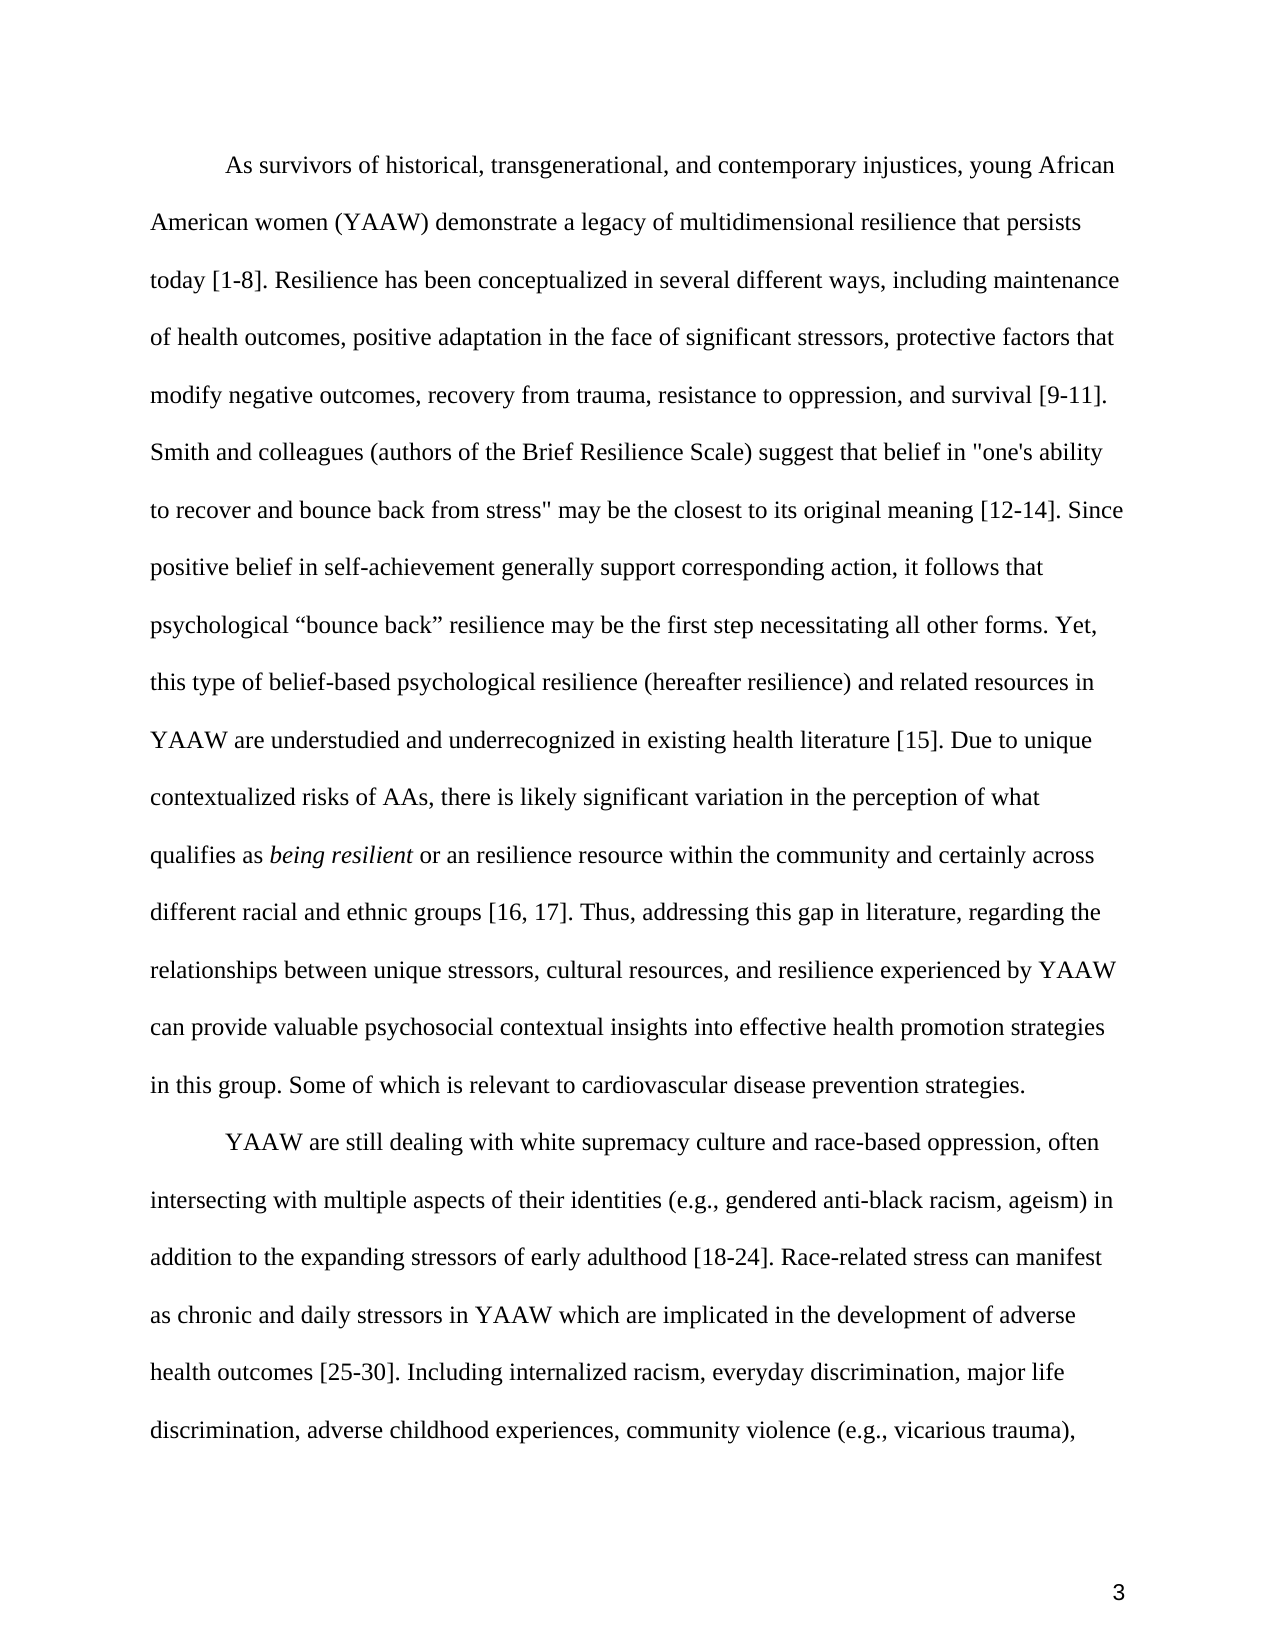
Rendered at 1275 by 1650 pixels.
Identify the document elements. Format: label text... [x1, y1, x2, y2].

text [150, 1127, 1125, 1444]
text As survivors of historical, transgenerational, and contemporary injustices, young African American women (YAAW) demonstrate a legacy of multidimensional resilience that persists today [1-8]. Resilience has been conceptualized in several different ways, including maintenance of health outcomes, positive adaptation in the face of significant stressors, protective factors that modify negative outcomes, recovery from trauma, resistance to oppression, and survival [9-11]. Smith and colleagues (authors of the Brief Resilience Scale) suggest that belief in "one's ability to recover and bounce back from stress" may be the closest to its original meaning [12-14]. Since positive belief in self-achievement generally support corresponding action, it follows that psychological “bounce back” resilience may be the first step necessitating all other forms. Yet, this type of belief-based psychological resilience (hereafter resilience) and related resources in YAAW are understudied and underrecognized in existing health literature [15]. Due to unique contextualized risks of AAs, there is likely significant variation in the perception of what qualifies as being resilient or an resilience resource within the community and certainly across different racial and ethnic groups [16, 17]. Thus, addressing this gap in literature, regarding the relationships between unique stressors, cultural resources, and resilience experienced by YAAW can provide valuable psychosocial contextual insights into effective health promotion strategies in this group. Some of which is relevant to cardiovascular disease prevention strategies. [150, 150, 1125, 1099]
